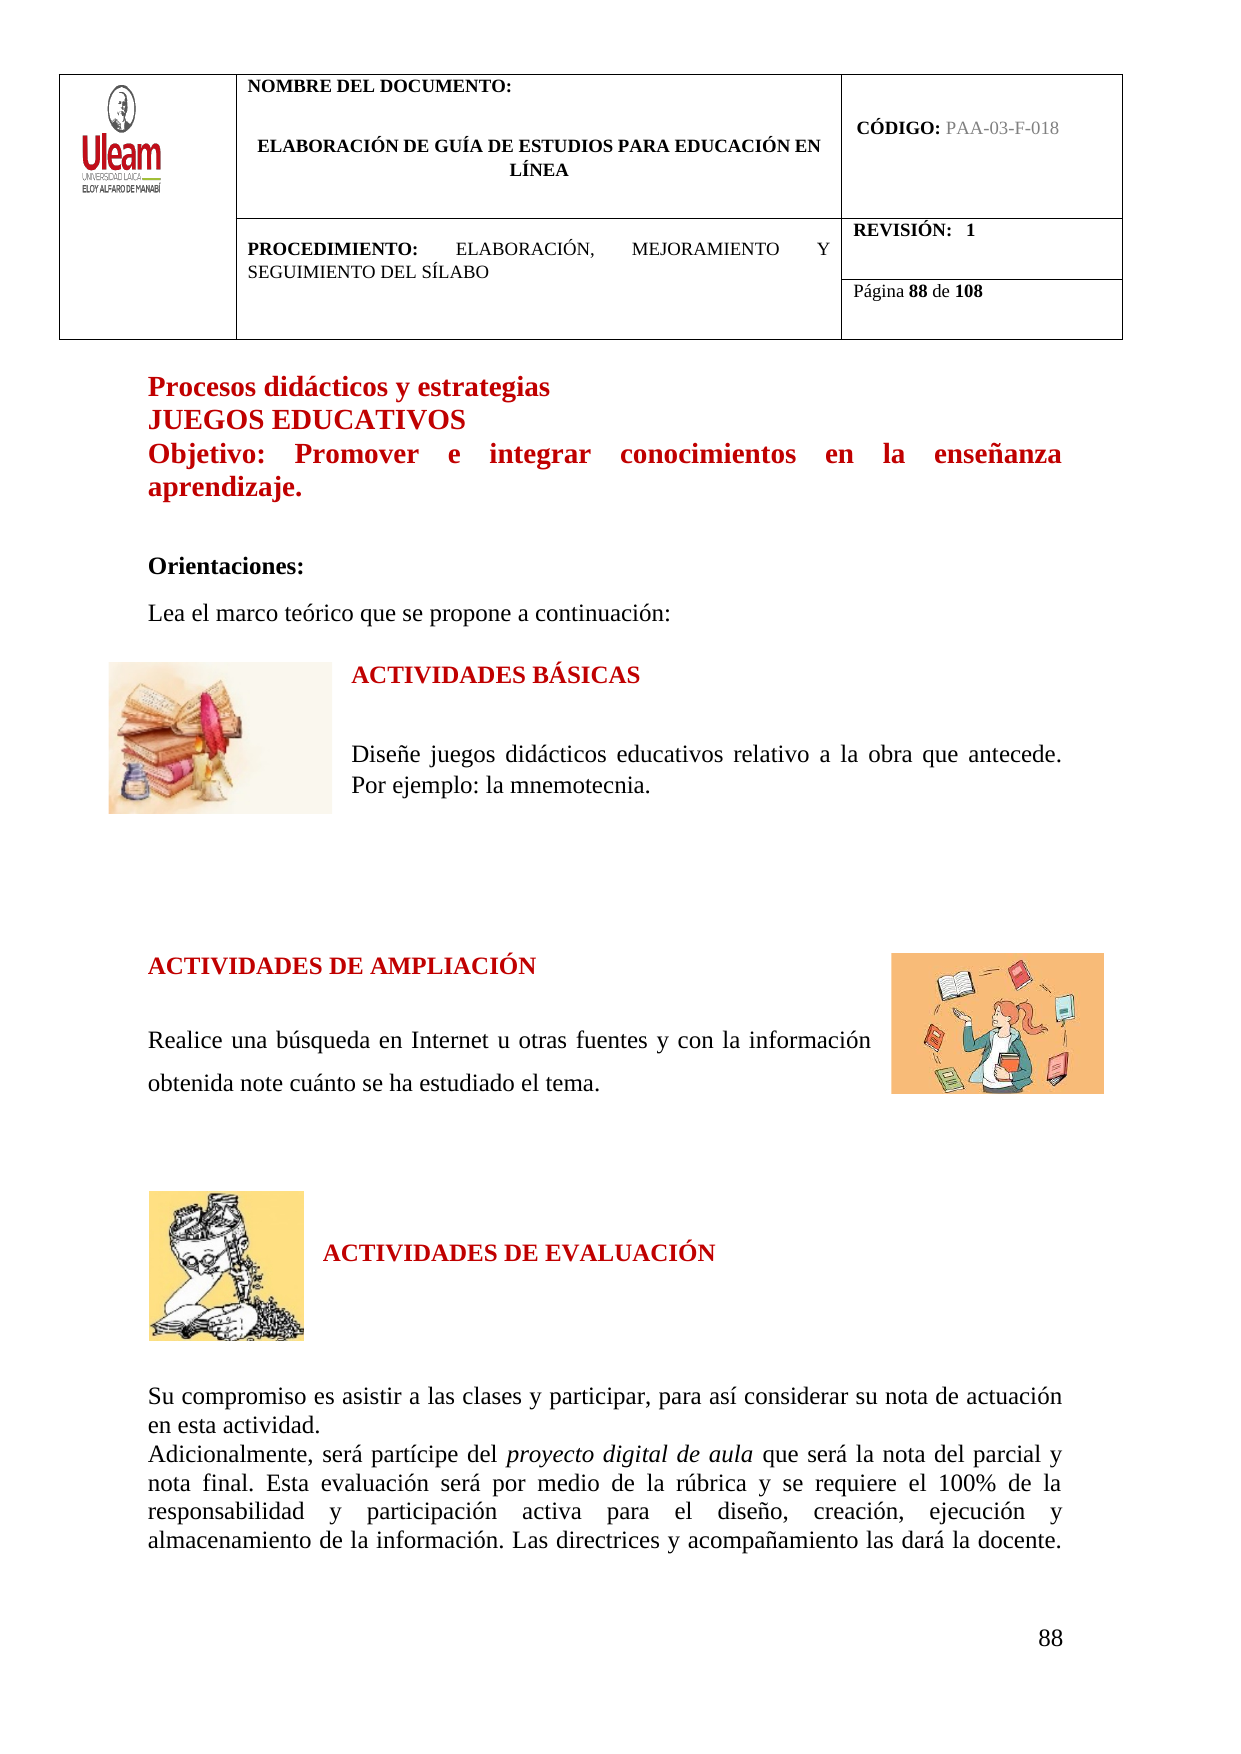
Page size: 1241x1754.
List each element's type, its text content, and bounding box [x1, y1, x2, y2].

picture [76, 75, 167, 205]
text Procesos didácticos y estrategias [148, 369, 1063, 402]
text Su compromiso es asistir a las clases y participar, para así considerar su nota de actuación en esta actividad. [148, 1381, 1063, 1439]
picture [891, 953, 1104, 1094]
text ACTIVIDADES DE EVALUACIÓN [148, 1238, 206, 1266]
text Diseñe juegos didácticos educativos relativo a la obra que antecede. Por ejemplo: la mnemotecnia. [332, 739, 1063, 799]
picture [107, 662, 332, 813]
text Objetivo: Promover e integrar conocimientos en la enseñanza aprendizaje. [148, 436, 1063, 503]
text Lea el marco teórico que se propone a continuación: [148, 598, 1063, 627]
text Realice una búsqueda en Internet u otras fuentes y con la información obtenida note cuánto se ha estudiado el tema. [148, 1025, 1063, 1097]
text Orientaciones: [148, 551, 1063, 579]
text JUEGOS EDUCATIVOS [148, 402, 1063, 436]
picture [206, 1191, 306, 1343]
text ACTIVIDADES DE EVALUACIÓN [306, 1238, 1063, 1266]
subtitle ACTIVIDADES DE AMPLIACIÓN [148, 951, 1063, 980]
subtitle ACTIVIDADES BÁSICAS [148, 660, 1063, 689]
